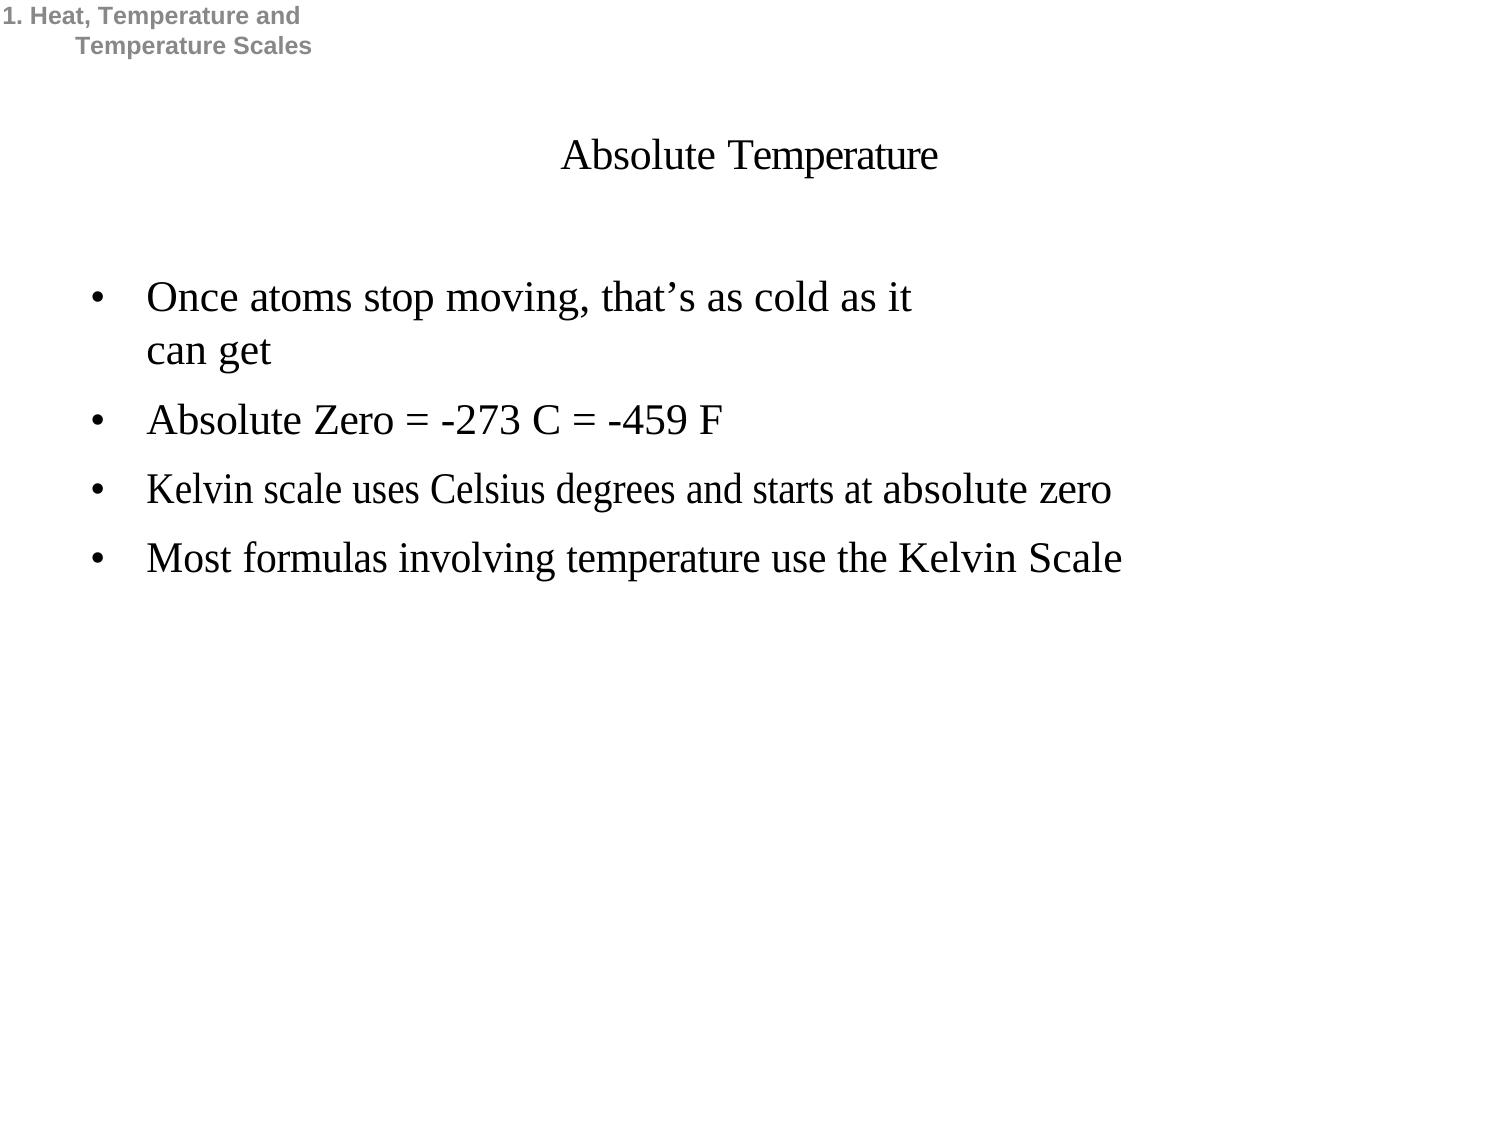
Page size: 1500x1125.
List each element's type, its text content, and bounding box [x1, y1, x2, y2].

text can get [146, 324, 1500, 374]
subtitle Absolute Temperature [110, 92, 1390, 189]
list Absolute Zero = -273 C = -459 F [90, 393, 1500, 444]
list Once atoms stop moving, that’s as cold as it [90, 270, 1500, 320]
list Kelvin scale uses Celsius degrees and starts at absolute zero [90, 463, 1377, 513]
list Most formulas involving temperature use the Kelvin Scale [90, 531, 1370, 582]
